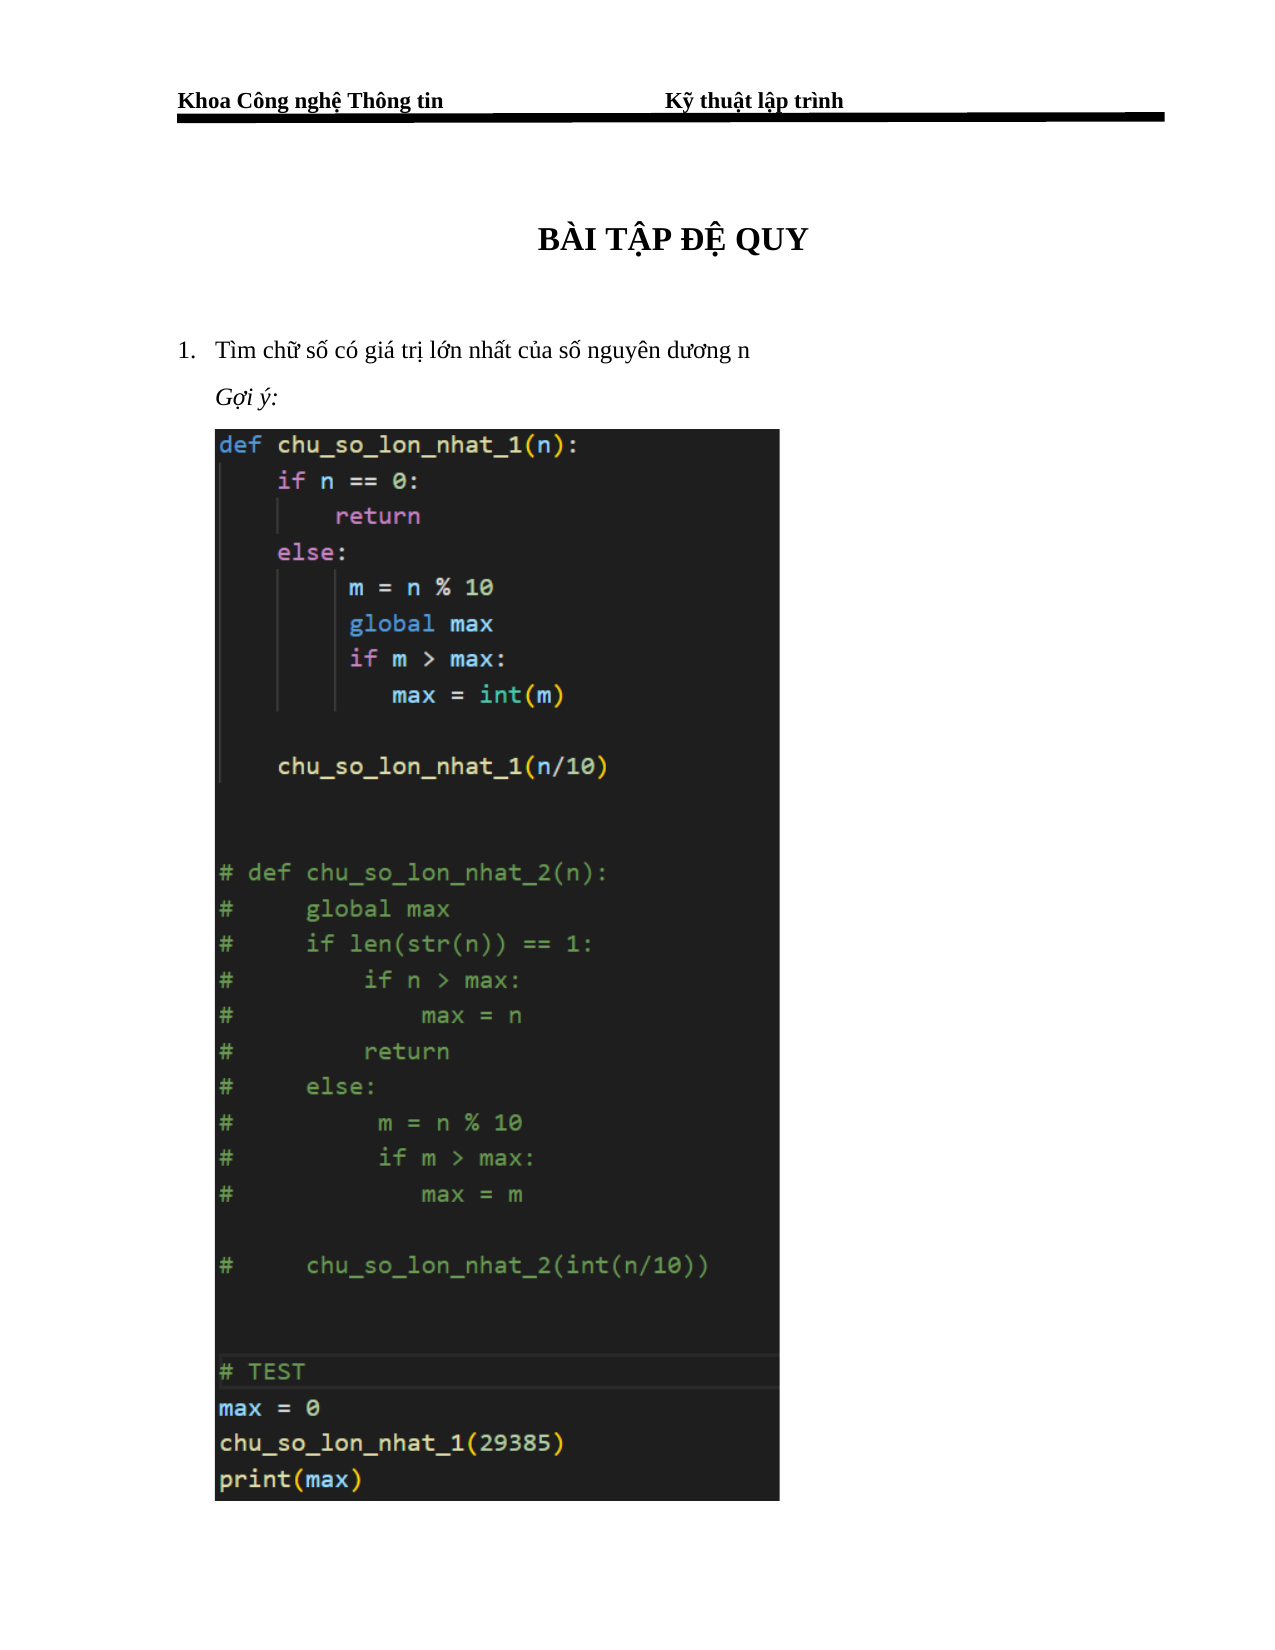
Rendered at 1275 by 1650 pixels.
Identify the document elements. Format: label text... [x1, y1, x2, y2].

text Gợi ý: [215, 382, 1157, 411]
list Tìm chữ số có giá trị lớn nhất của số nguyên dương n [177, 336, 1157, 364]
text BÀI TẬP ĐỆ QUY [538, 219, 1157, 258]
picture [214, 429, 780, 1501]
